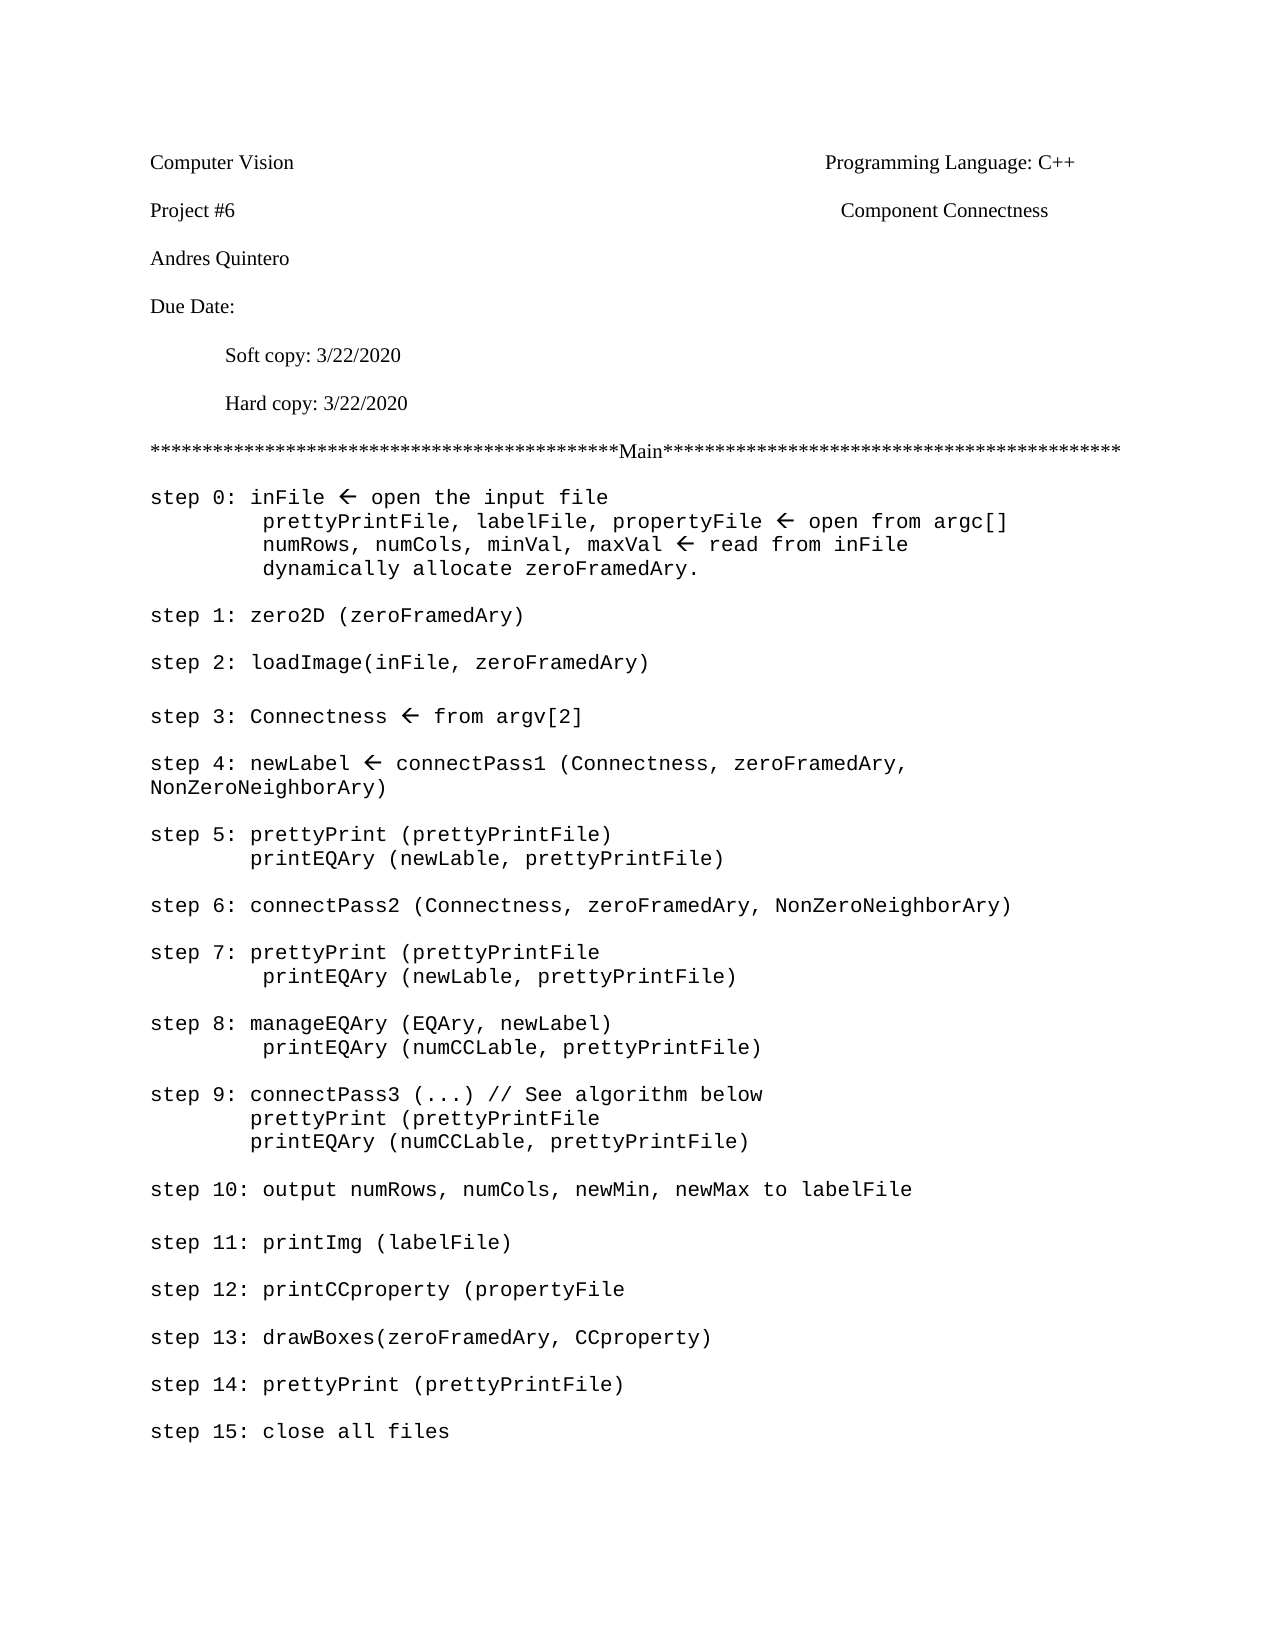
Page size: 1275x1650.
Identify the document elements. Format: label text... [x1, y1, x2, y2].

text step 10: output numRows, numCols, newMin, newMax to labelFile [150, 1179, 1125, 1202]
text *********************************************Main******************************************** [150, 439, 1125, 463]
text step 2: loadImage(inFile, zeroFramedAry) [150, 652, 1125, 676]
text step 1: zero2D (zeroFramedAry) [150, 605, 1125, 629]
text Computer Vision Programming Language: C++ [150, 150, 1125, 174]
text printEQAry (newLable, prettyPrintFile) [150, 966, 1125, 989]
text prettyPrintFile, labelFile, propertyFile open from argc[] [225, 511, 1125, 534]
text printEQAry (newLable, prettyPrintFile) [150, 848, 1125, 871]
text step 6: connectPass2 (Connectness, zeroFramedAry, NonZeroNeighborAry) [150, 895, 1125, 919]
text numRows, numCols, minVal, maxVal read from inFile [150, 534, 1125, 558]
text dynamically allocate zeroFramedAry. [150, 558, 1125, 581]
text Project #6 Component Connectness [150, 198, 1125, 222]
text printEQAry (numCCLable, prettyPrintFile) [150, 1037, 1125, 1061]
text Hard copy: 3/22/2020 [150, 391, 1125, 415]
text step 12: printCCproperty (propertyFile [150, 1279, 1125, 1303]
text step 0: inFile open the input file [150, 487, 1125, 511]
text step 4: newLabel connectPass1 (Connectness, zeroFramedAry, NonZeroNeighborAry) [150, 753, 1125, 800]
text step 5: prettyPrint (prettyPrintFile) [150, 824, 1125, 848]
text step 14: prettyPrint (prettyPrintFile) [150, 1374, 1125, 1398]
text prettyPrint (prettyPrintFile [225, 1108, 1125, 1131]
text step 11: printImg (labelFile) [150, 1232, 1125, 1256]
text step 3: Connectness from argv[2] [150, 706, 1125, 729]
text step 7: prettyPrint (prettyPrintFile [150, 942, 1125, 966]
text step 15: close all files [150, 1421, 1125, 1445]
text Due Date: [150, 294, 1125, 318]
text step 8: manageEQAry (EQAry, newLabel) [150, 1013, 1125, 1037]
text step 9: connectPass3 (...) // See algorithm below [150, 1084, 1125, 1108]
text Soft copy: 3/22/2020 [150, 342, 1125, 367]
text step 13: drawBoxes(zeroFramedAry, CCproperty) [150, 1327, 1125, 1350]
text Andres Quintero [150, 246, 1125, 270]
text printEQAry (numCCLable, prettyPrintFile) [225, 1131, 1125, 1155]
